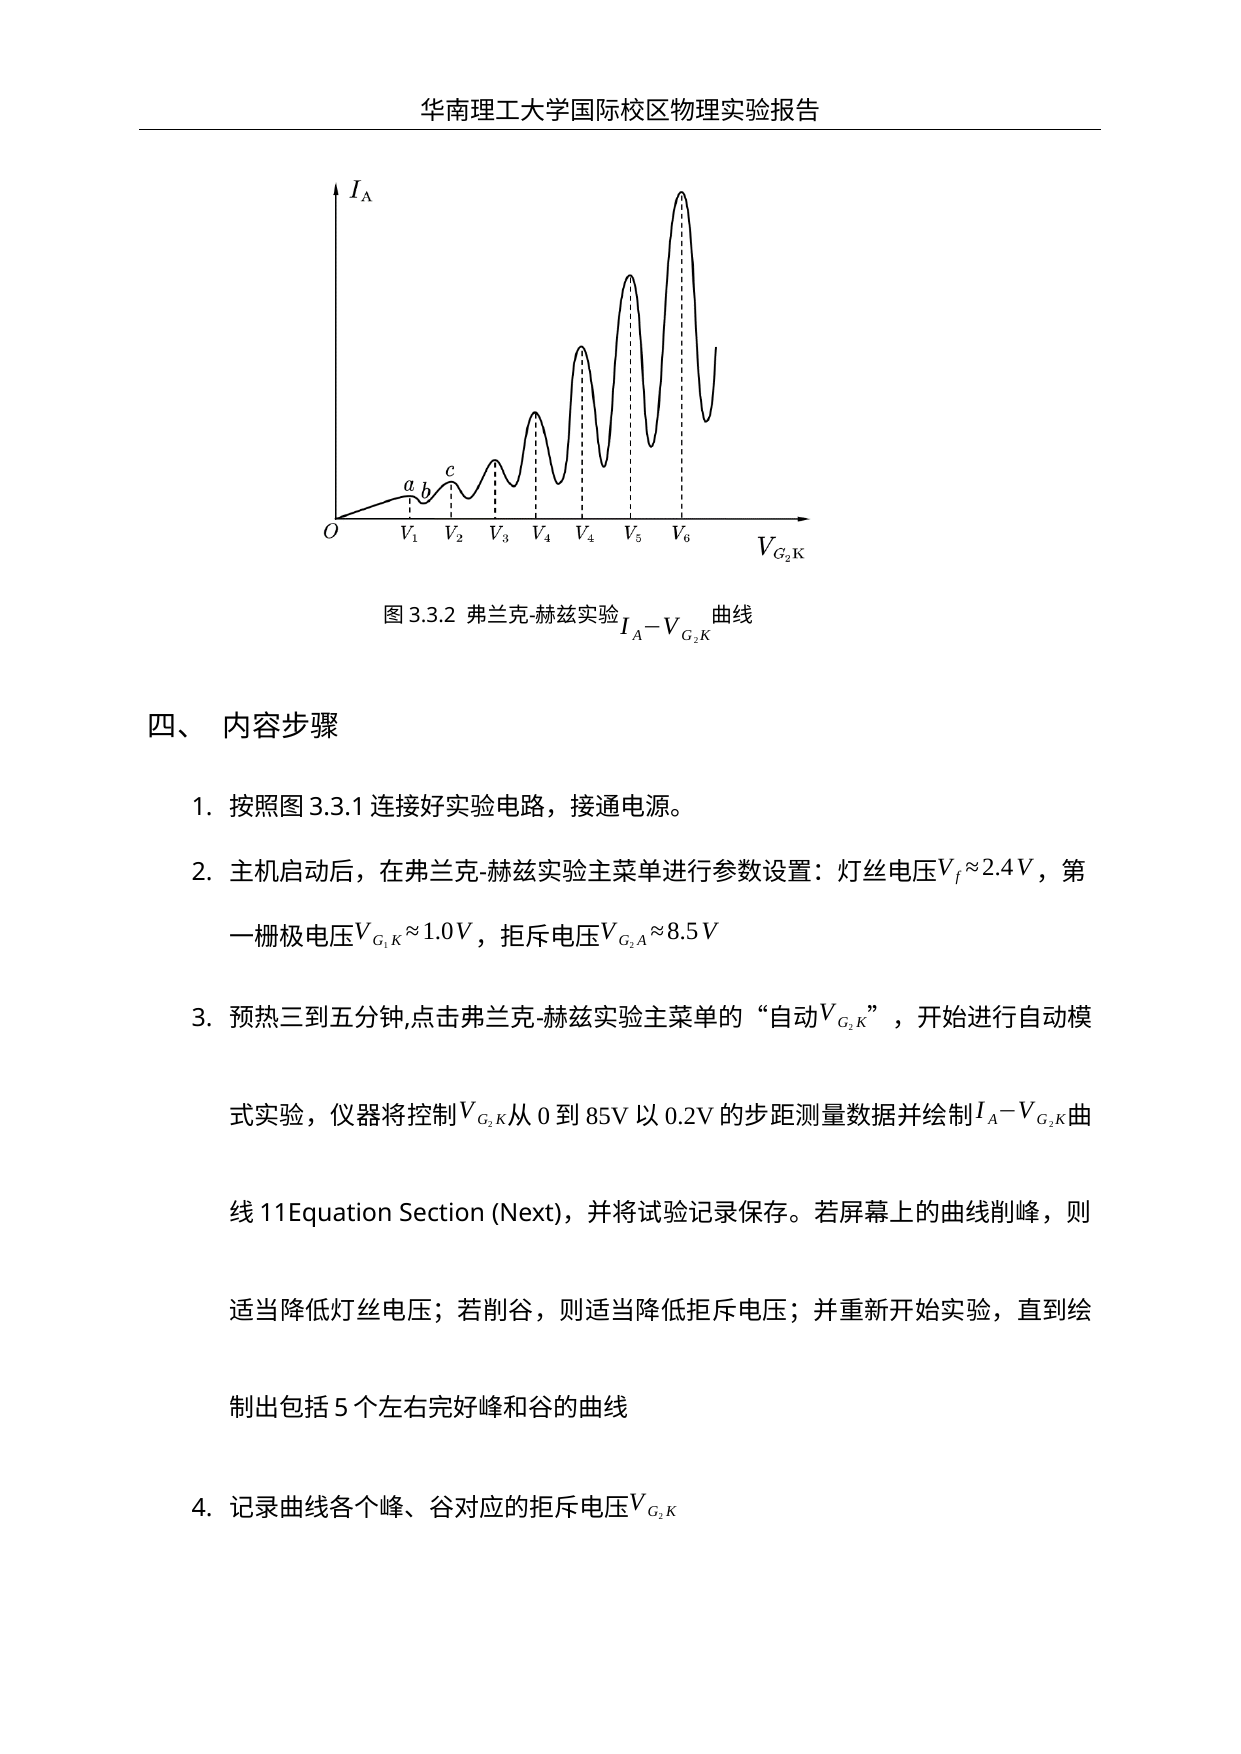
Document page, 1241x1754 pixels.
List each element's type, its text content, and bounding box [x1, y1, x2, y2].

list 内容步骤 [148, 691, 1093, 756]
picture [313, 162, 824, 575]
table_cell 图3.3.2 弗兰克-赫兹实验曲线 [136, 597, 1001, 674]
list 按照图3.3.1连接好实验电路，接通电源。 [191, 772, 1093, 837]
list 主机启动后，在弗兰克-赫兹实验主菜单进行参数设置：灯丝电压，第一栅极电压，拒斥电压 [191, 837, 1093, 967]
list 记录曲线各个峰、谷对应的拒斥电压 [191, 1473, 1093, 1538]
table_header [136, 162, 1001, 597]
list 预热三到五分钟,点击弗兰克-赫兹实验主菜单的“自动”，开始进行自动模式实验，仪器将控制从0到85V以0.2V的步距测量数据并绘制曲线，并将试验记录保存。若屏幕上的曲线削峰，则适当降低灯丝电压；若削谷，则适当降低拒斥电压；并重新开始实验，直到绘制出包括5个左右完好峰和谷的曲线 [191, 983, 1093, 1438]
